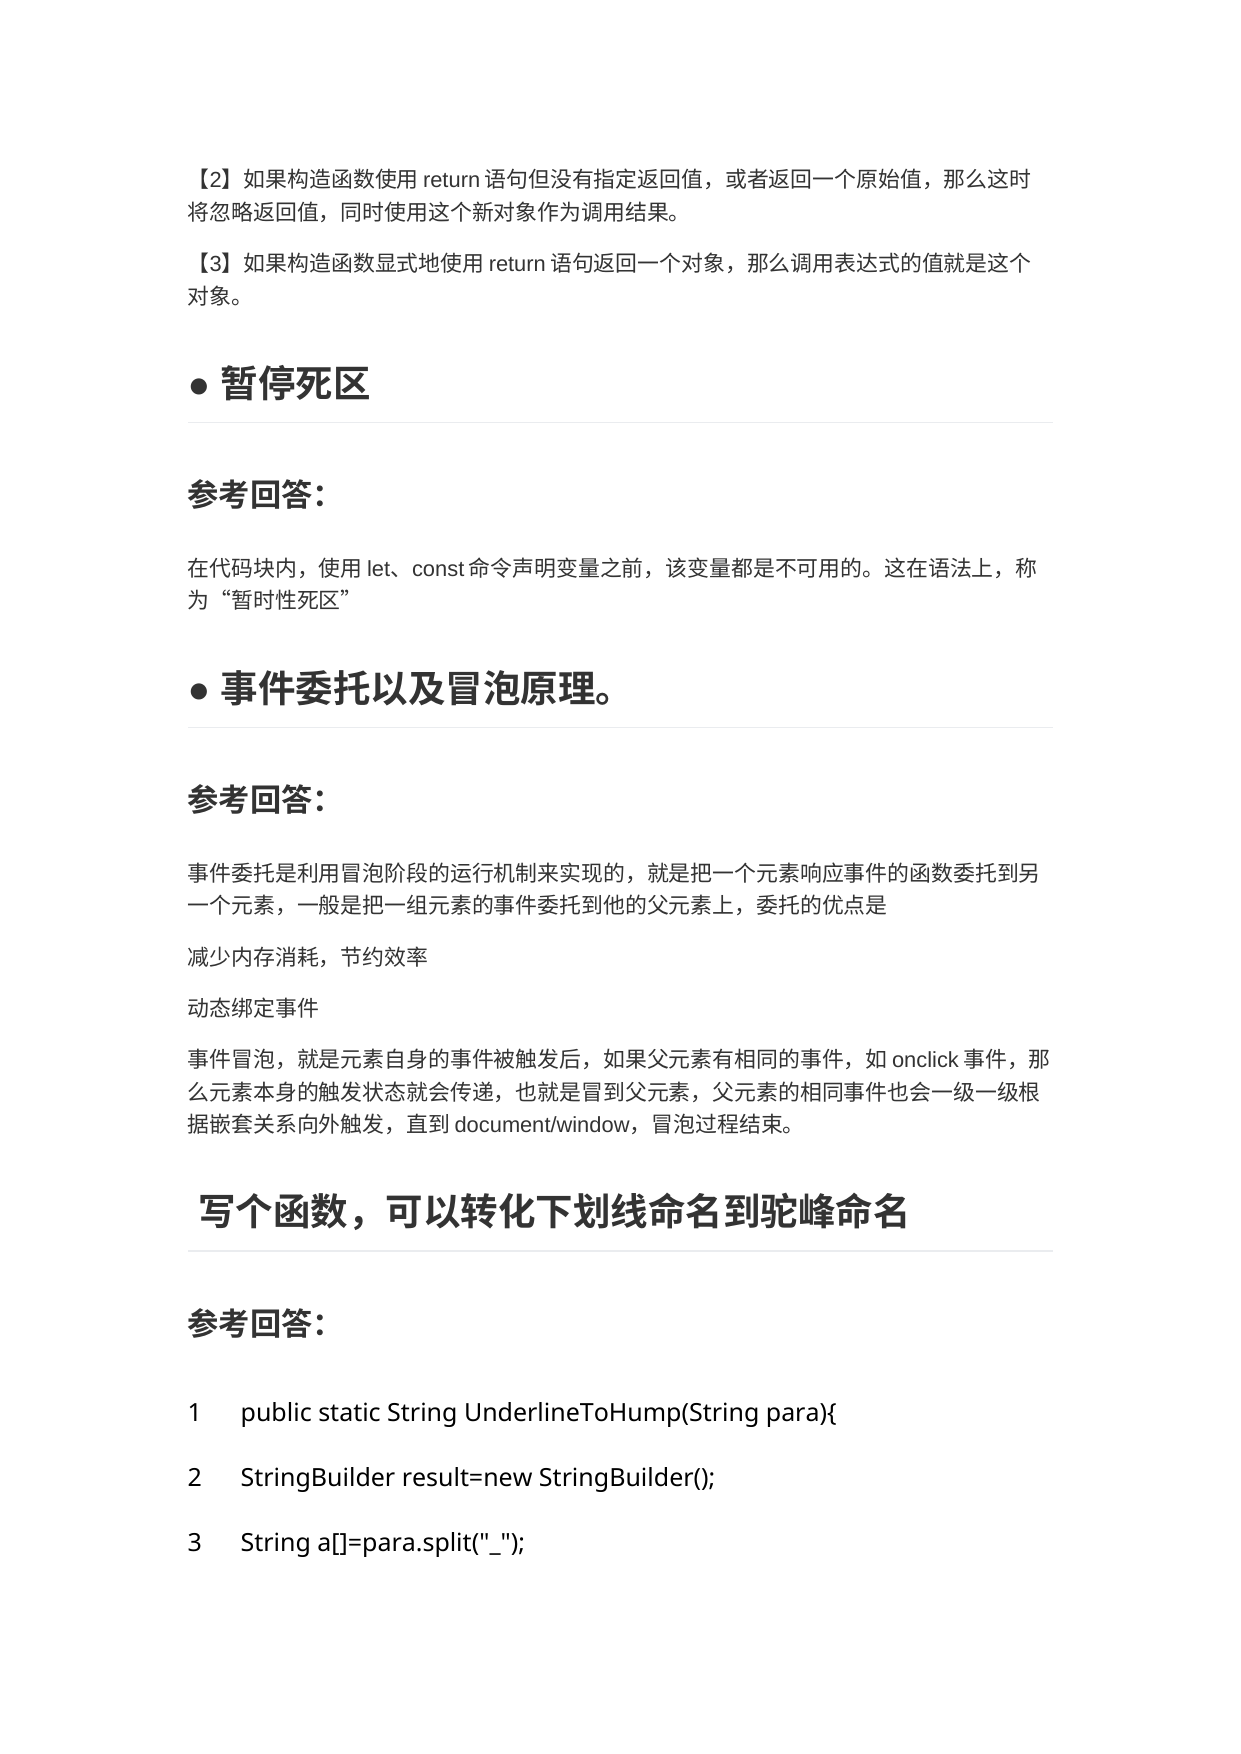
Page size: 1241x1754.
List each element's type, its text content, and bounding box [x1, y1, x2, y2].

text 【2】如果构造函数使用return语句但没有指定返回值，或者返回一个原始值，那么这时将忽略返回值，同时使用这个新对象作为调用结果。 [187, 162, 1053, 227]
text 事件冒泡，就是元素自身的事件被触发后，如果父元素有相同的事件，如onclick事件，那么元素本身的触发状态就会传递，也就是冒到父元素，父元素的相同事件也会一级一级根据嵌套关系向外触发，直到document/window，冒泡过程结束。 [187, 1042, 1053, 1139]
text 减少内存消耗，节约效率 [187, 939, 1053, 972]
text 参考回答： [187, 766, 1053, 831]
text 动态绑定事件 [187, 991, 1053, 1023]
text 在代码块内，使用let、const命令声明变量之前，该变量都是不可用的。这在语法上，称为“暂时性死区” [187, 551, 1053, 616]
text 写个函数，可以转化下划线命名到驼峰命名 [187, 1177, 1053, 1252]
text 参考回答： [187, 1289, 1053, 1354]
text ● 暂停死区 [187, 348, 1053, 423]
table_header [188, 1379, 240, 1574]
text 【3】如果构造函数显式地使用return语句返回一个对象，那么调用表达式的值就是这个对象。 [187, 246, 1053, 311]
text ● 事件委托以及冒泡原理。 [187, 653, 1053, 728]
text 参考回答： [187, 461, 1053, 526]
text 事件委托是利用冒泡阶段的运行机制来实现的，就是把一个元素响应事件的函数委托到另一个元素，一般是把一组元素的事件委托到他的父元素上，委托的优点是 [187, 856, 1053, 921]
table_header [240, 1379, 1240, 1574]
